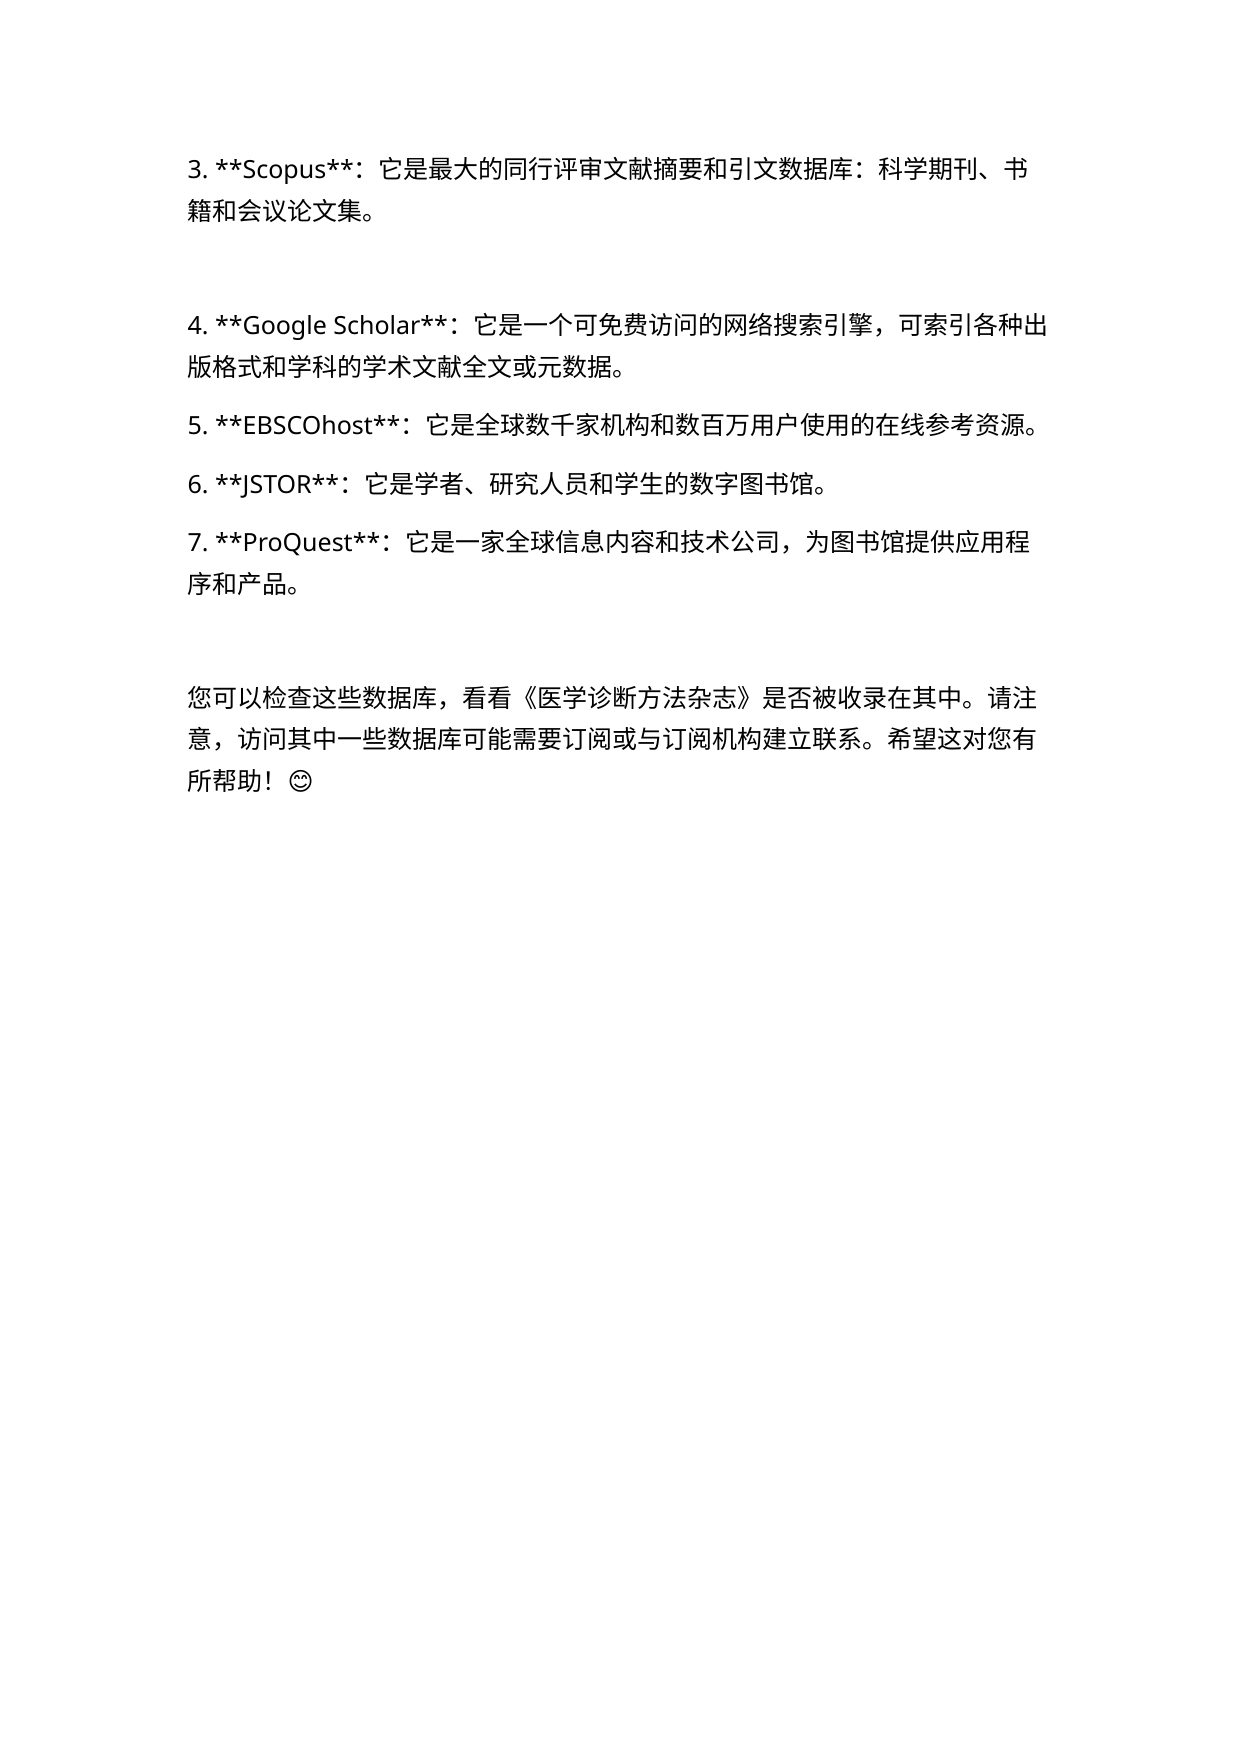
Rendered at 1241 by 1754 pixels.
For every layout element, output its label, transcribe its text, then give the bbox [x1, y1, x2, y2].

text 6. **JSTOR**：它是学者、研究人员和学生的数字图书馆。 [187, 464, 1053, 500]
text 您可以检查这些数据库，看看《医学诊断方法杂志》是否被收录在其中。请注意，访问其中一些数据库可能需要订阅或与订阅机构建立联系。希望这对您有所帮助！😊 [187, 678, 1053, 798]
text 7. **ProQuest**：它是一家全球信息内容和技术公司，为图书馆提供应用程序和产品。 [187, 522, 1053, 600]
text 5. **EBSCOhost**：它是全球数千家机构和数百万用户使用的在线参考资源。 [187, 406, 1053, 442]
text 4. **Google Scholar**：它是一个可免费访问的网络搜索引擎，可索引各种出版格式和学科的学术文献全文或元数据。 [187, 306, 1053, 384]
text 3. **Scopus**：它是最大的同行评审文献摘要和引文数据库：科学期刊、书籍和会议论文集。 [187, 150, 1053, 228]
